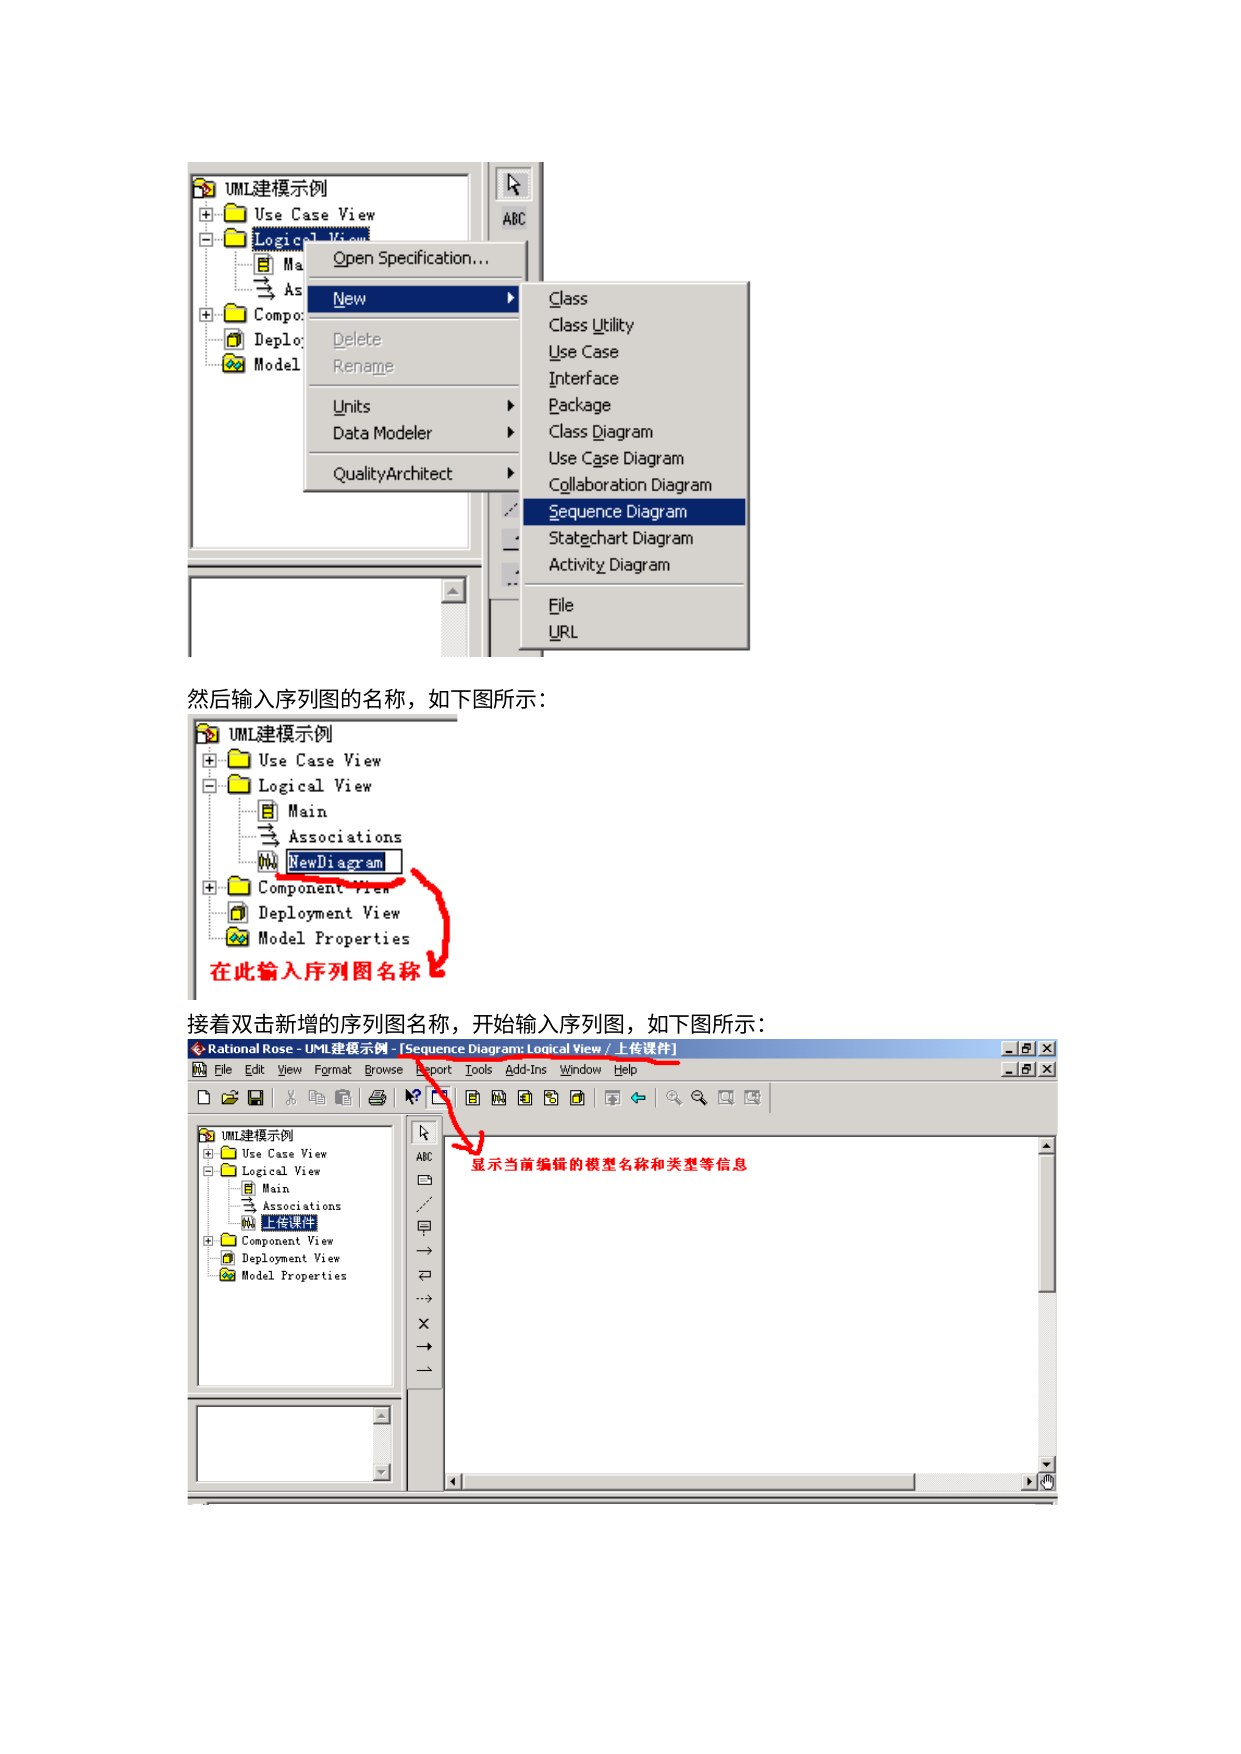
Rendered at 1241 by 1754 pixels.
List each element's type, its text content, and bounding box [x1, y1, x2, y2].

picture [187, 714, 458, 1000]
picture [187, 1039, 1058, 1505]
text 接着双击新增的序列图名称，开始输入序列图，如下图所示： [187, 1007, 1053, 1039]
picture [187, 162, 758, 657]
text 然后输入序列图的名称，如下图所示： [187, 682, 1053, 714]
